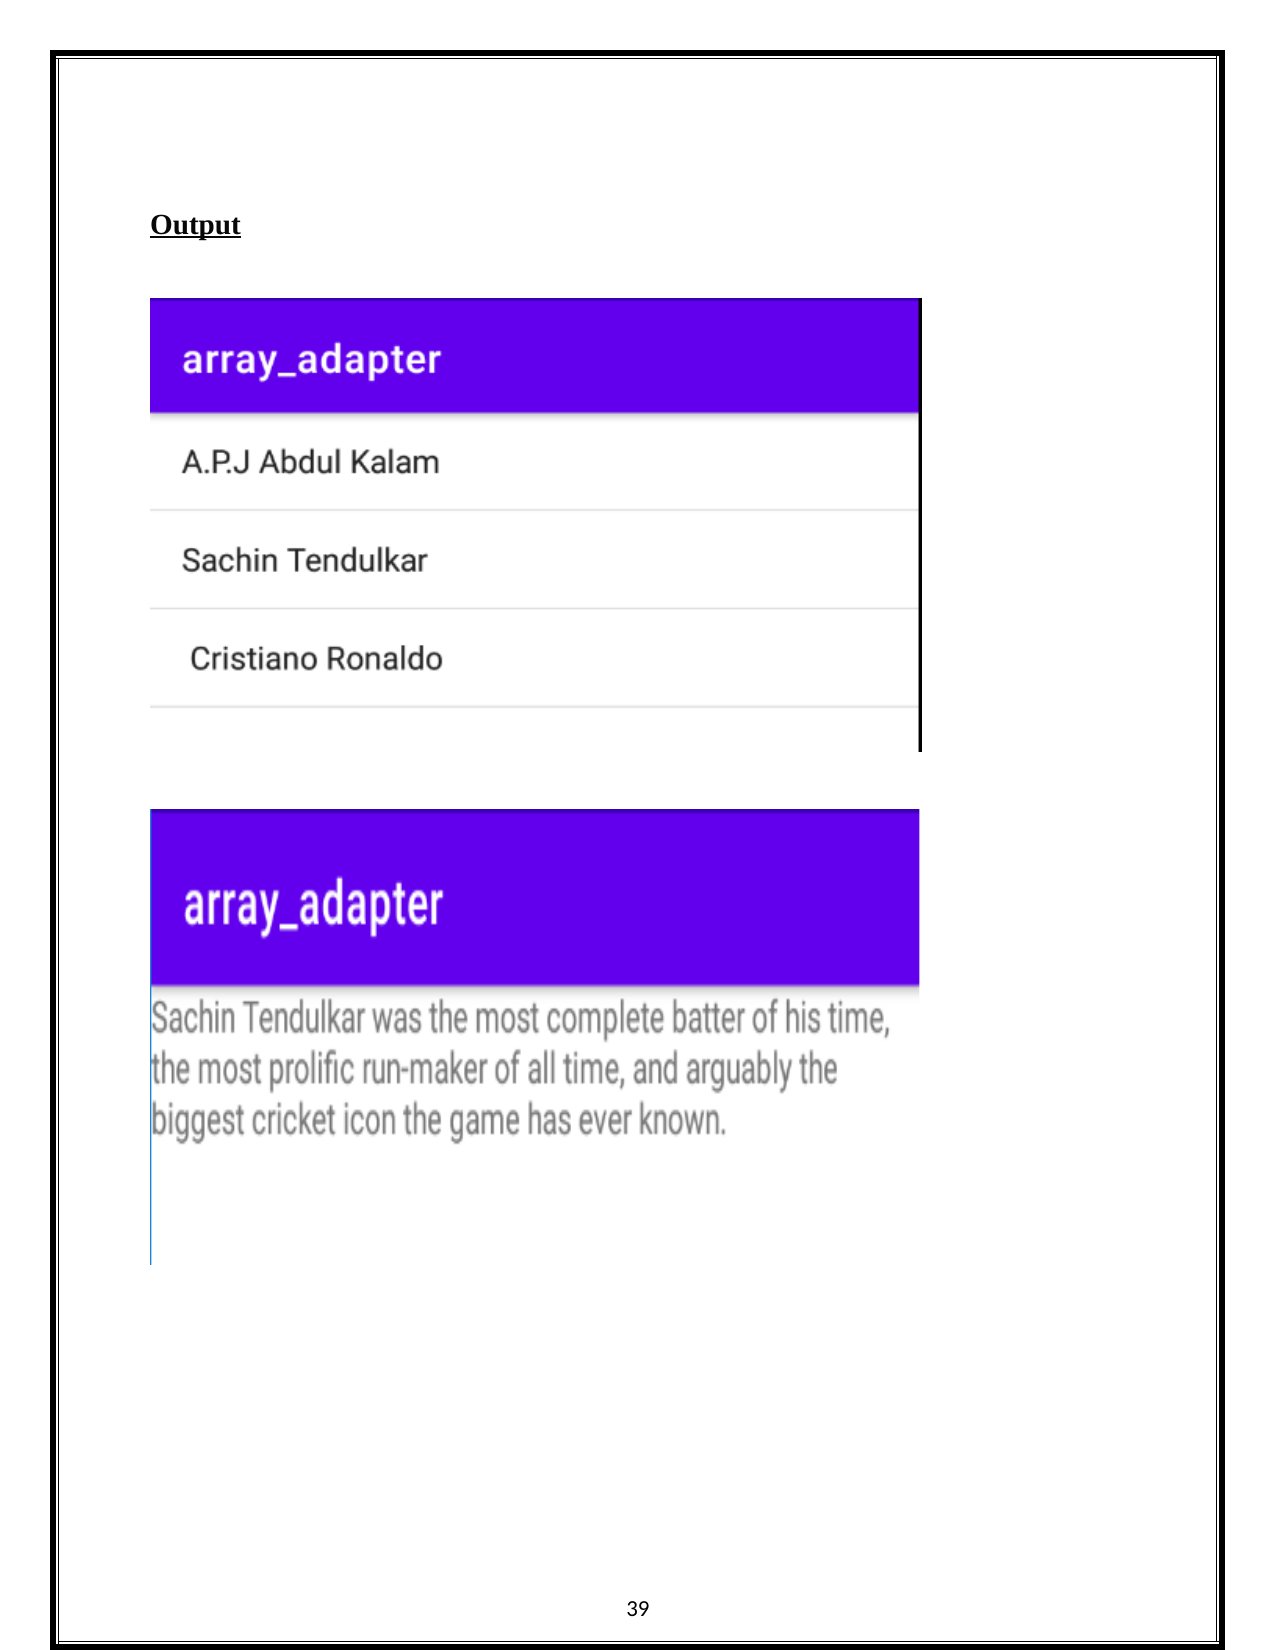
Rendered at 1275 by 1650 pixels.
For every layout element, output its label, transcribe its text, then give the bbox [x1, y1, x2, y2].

text Output [150, 207, 1125, 241]
picture [150, 298, 922, 752]
picture [150, 809, 920, 1265]
